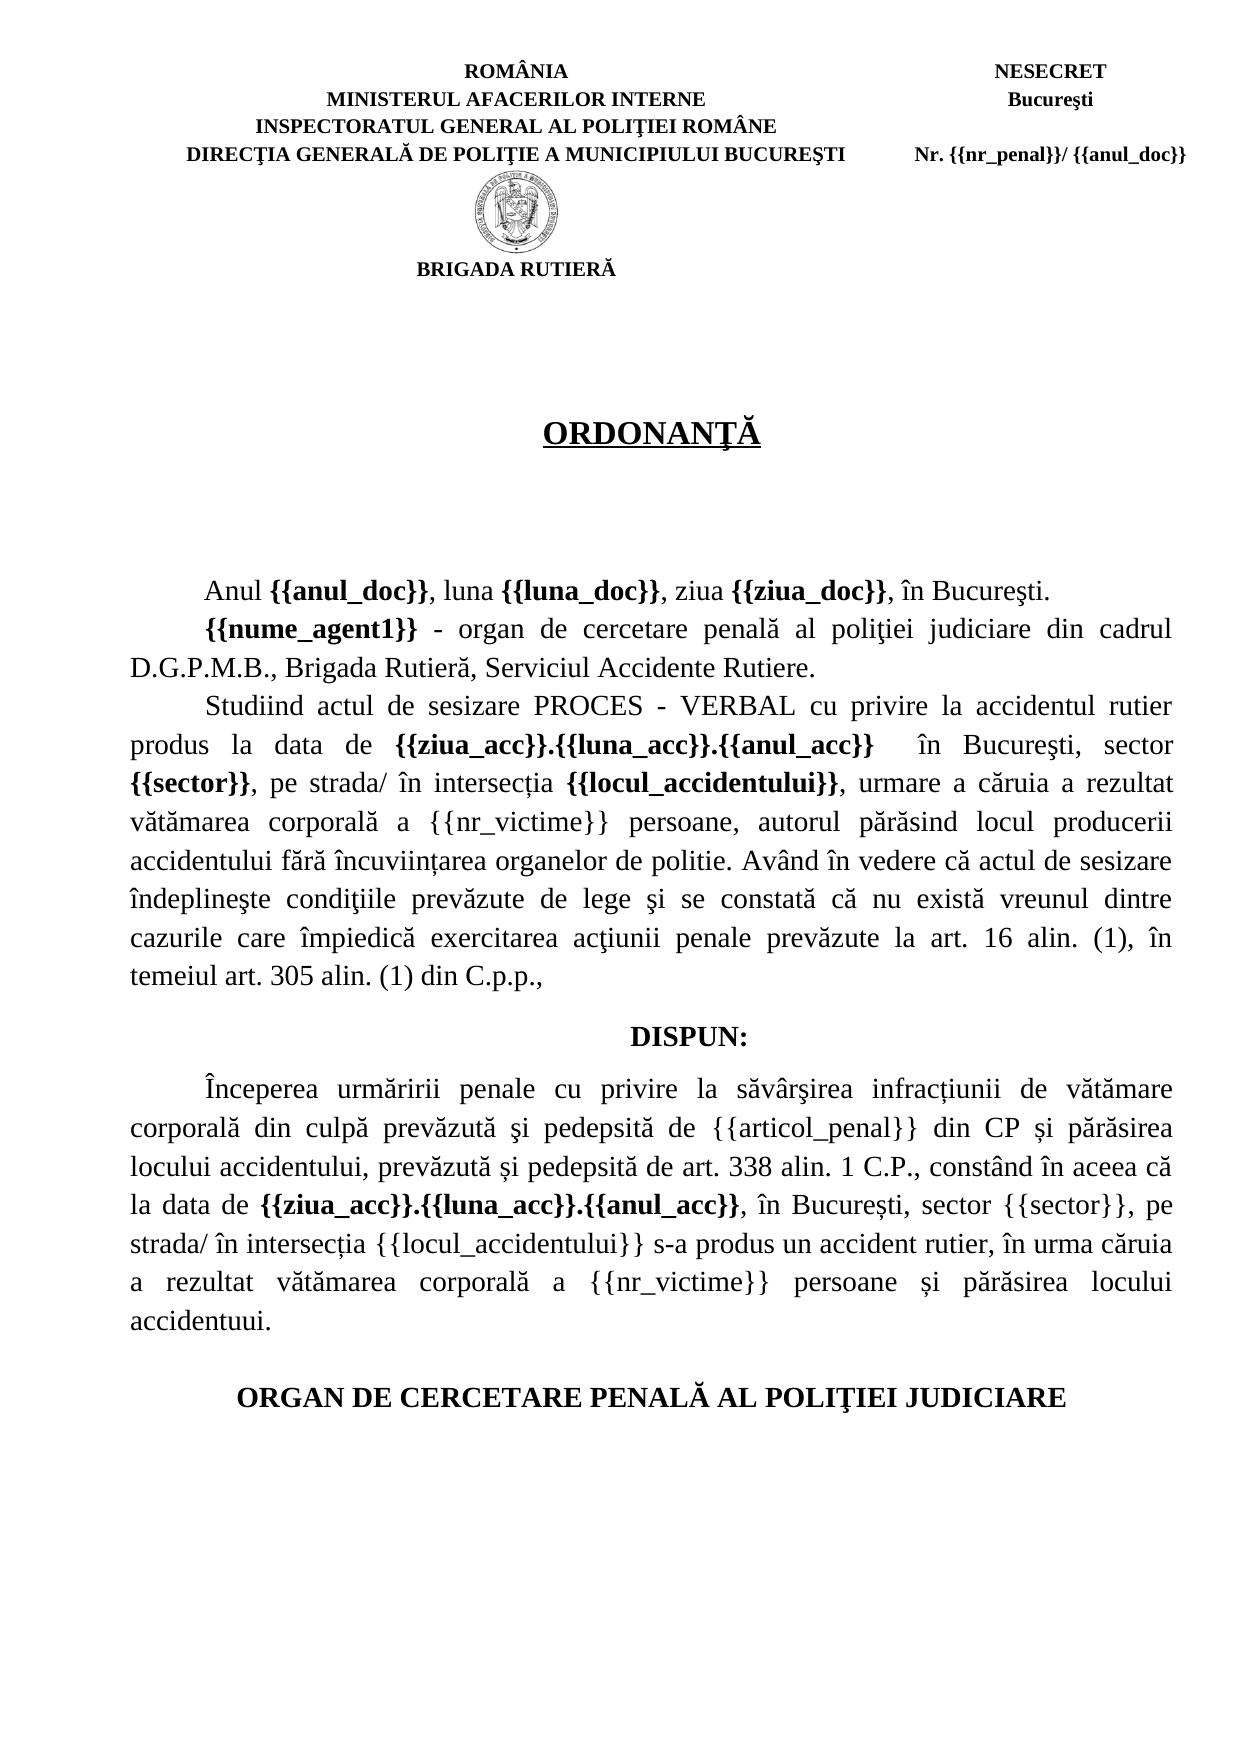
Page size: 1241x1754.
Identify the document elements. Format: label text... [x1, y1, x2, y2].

table_header NESECRET Bucureşti Nr. {{nr_penal}}/ {{anul_doc}} [891, 59, 1210, 313]
text Anul {{anul_doc}}, luna {{luna_doc}}, ziua {{ziua_doc}}, în Bucureşti. [130, 573, 1174, 606]
text ORGAN DE CERCETARE PENALĂ AL POLIŢIEI JUDICIARE [130, 1380, 1174, 1413]
text DISPUN: [130, 1019, 1174, 1052]
picture [473, 169, 559, 254]
text Studiind actul de sesizare PROCES - VERBAL cu privire la accidentul rutier produs la data de {{ziua_acc}}.{{luna_acc}}.{{anul_acc}} în Bucureşti, sector {{sector}}, pe strada/ în intersecția {{locul_accidentului}}, urmare a căruia a rezultat vătămarea corporală a {{nr_victime}} persoane, autorul părăsind locul producerii accidentului fără încuviințarea organelor de politie. Având în vedere că actul de sesizare îndeplineşte condiţiile prevăzute de lege şi se constată că nu există vreunul dintre cazurile care împiedică exercitarea acţiunii penale prevăzute la art. 16 alin. (1), în temeiul art. 305 alin. (1) din C.p.p., [130, 688, 1174, 992]
text {{nume_agent1}} - organ de cercetare penală al poliţiei judiciare din cadrul D.G.P.M.B., Brigada Rutieră, Serviciul Accidente Rutiere. [130, 611, 1174, 683]
table_header ROMÂNIA MINISTERUL AFACERILOR INTERNE INSPECTORATUL GENERAL AL POLIŢIEI ROMÂNE DIRECŢIA GENERALĂ DE POLIŢIE A MUNICIPIULUI BUCUREŞTI BRIGADA RUTIERĂ [141, 59, 891, 313]
text Începerea urmăririi penale cu privire la săvârşirea infracțiunii de vătămare corporală din culpă prevăzută şi pedepsită de {{articol_penal}} din CP și părăsirea locului accidentului, prevăzută și pedepsită de art. 338 alin. 1 C.P., constând în aceea că la data de {{ziua_acc}}.{{luna_acc}}.{{anul_acc}}, în București, sector {{sector}}, pe strada/ în intersecția {{locul_accidentului}} s-a produs un accident rutier, în urma căruia a rezultat vătămarea corporală a {{nr_victime}} persoane și părăsirea locului accidentuui. [130, 1072, 1174, 1336]
text ORDONANŢĂ [130, 413, 1174, 452]
